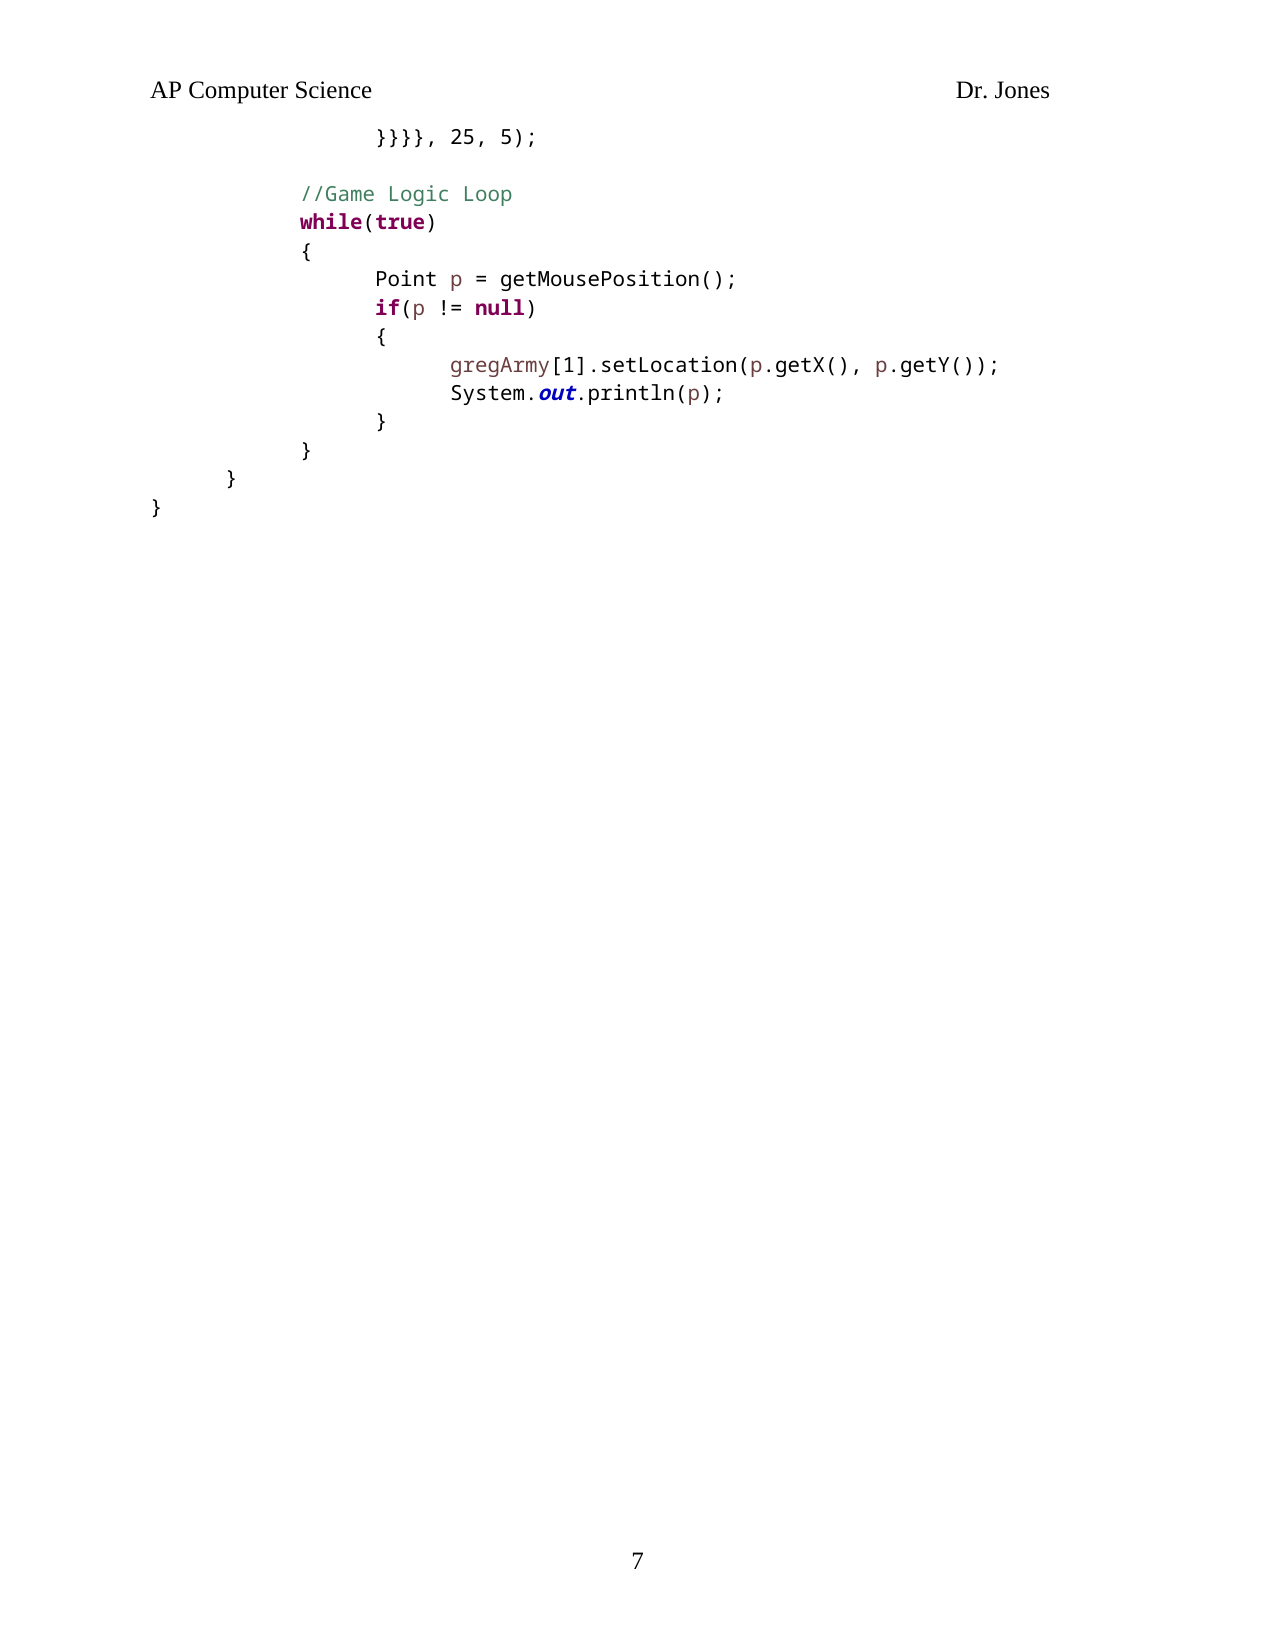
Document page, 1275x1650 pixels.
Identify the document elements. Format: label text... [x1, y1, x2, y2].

text Point p = getMousePosition(); [150, 264, 1125, 293]
text }}}}, 25, 5); [150, 122, 1125, 150]
text } [150, 463, 1125, 492]
text { [150, 321, 1125, 350]
text //Game Logic Loop [150, 179, 1125, 207]
text System.out.println(p); [150, 378, 1125, 407]
text } [150, 407, 1125, 435]
text } [150, 492, 1125, 520]
text while(true) [150, 207, 1125, 236]
text { [150, 236, 1125, 264]
text } [150, 435, 1125, 463]
text gregArmy[1].setLocation(p.getX(), p.getY()); [150, 350, 1125, 378]
text if(p != null) [150, 293, 1125, 321]
